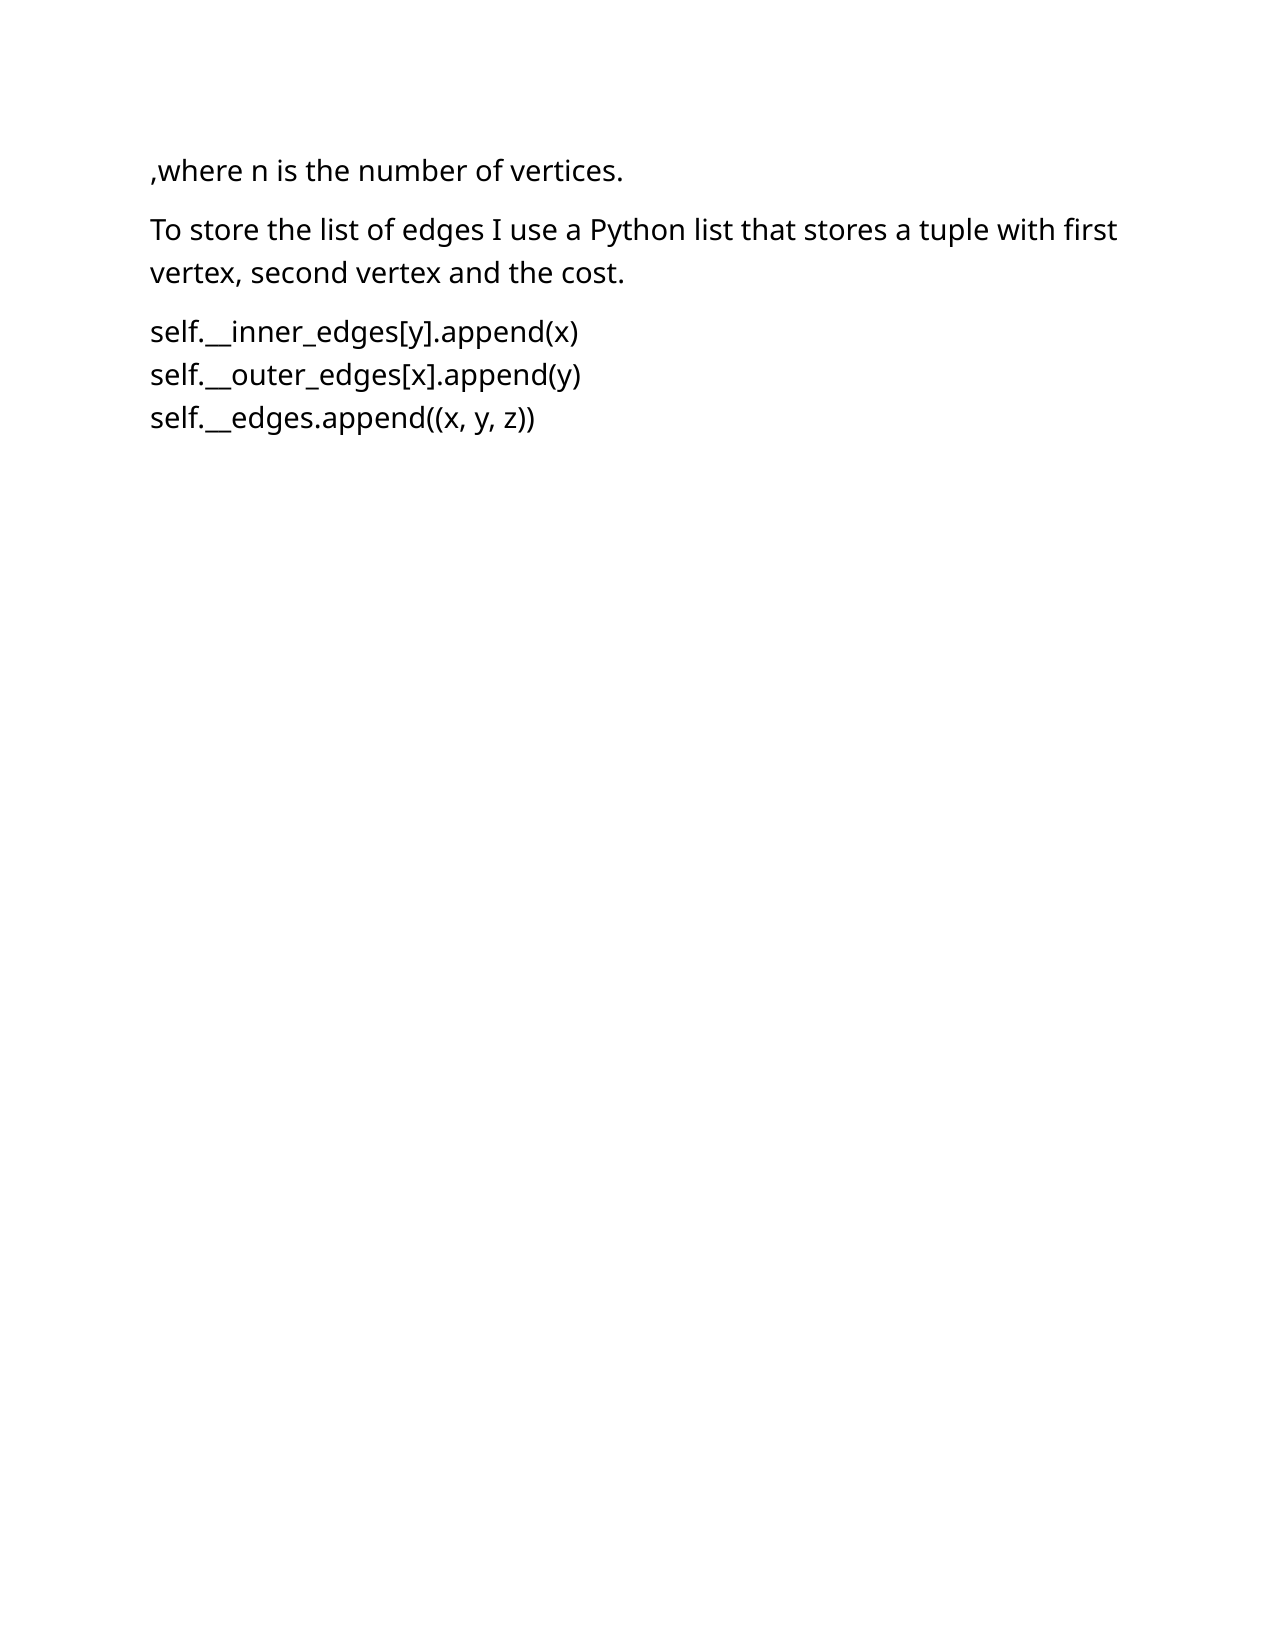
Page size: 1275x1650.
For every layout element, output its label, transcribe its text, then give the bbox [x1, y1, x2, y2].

text ,where n is the number of vertices. [150, 150, 1125, 190]
text To store the list of edges I use a Python list that stores a tuple with first vertex, second vertex and the cost. [150, 209, 1125, 292]
text self.__inner_edges[y].append(x) self.__outer_edges[x].append(y) self.__edges.append((x, y, z)) [150, 312, 1125, 437]
